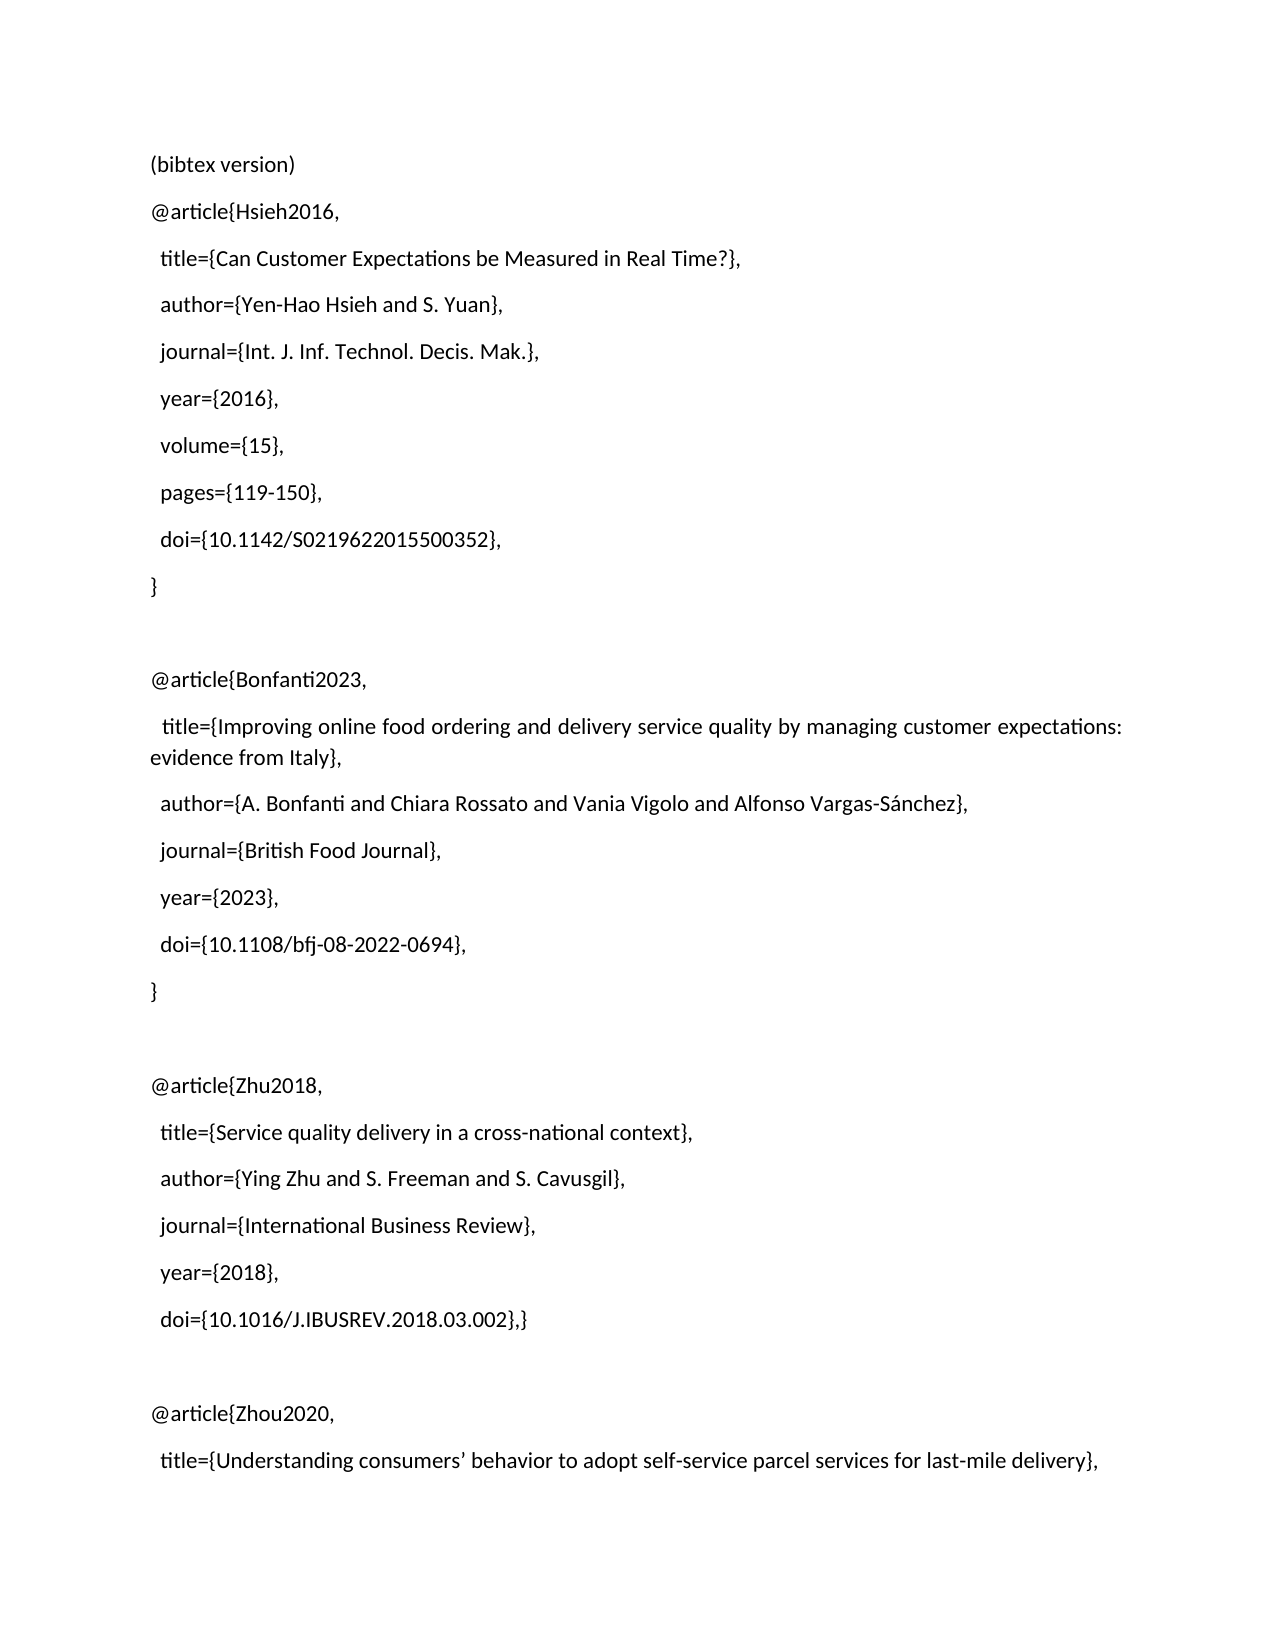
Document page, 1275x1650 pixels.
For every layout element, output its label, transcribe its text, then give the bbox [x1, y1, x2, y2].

text author={Yen-Hao Hsieh and S. Yuan}, [150, 291, 1125, 319]
text year={2023}, [150, 883, 1125, 911]
text year={2018}, [150, 1258, 1125, 1286]
text } [150, 977, 1125, 1005]
text volume={15}, [150, 431, 1125, 459]
text } [150, 572, 1125, 600]
text doi={10.1016/J.IBUSREV.2018.03.002},} [150, 1305, 1125, 1333]
text author={Ying Zhu and S. Freeman and S. Cavusgil}, [150, 1164, 1125, 1193]
text journal={International Business Review}, [150, 1211, 1125, 1239]
text author={A. Bonfanti and Chiara Rossato and Vania Vigolo and Alfonso Vargas-Sánchez}, [150, 789, 1125, 818]
text title={Can Customer Expectations be Measured in Real Time?}, [150, 244, 1125, 272]
text journal={Int. J. Inf. Technol. Decis. Mak.}, [150, 337, 1125, 366]
text @article{Bonfanti2023, [150, 666, 1125, 694]
text title={Improving online food ordering and delivery service quality by managing customer expectations: evidence from Italy}, [150, 712, 1125, 771]
text (bibtex version) [150, 150, 1125, 178]
text pages={119-150}, [150, 478, 1125, 506]
text @article{Hsieh2016, [150, 197, 1125, 225]
text title={Understanding consumers’ behavior to adopt self-service parcel services for last-mile delivery}, [150, 1446, 1125, 1474]
text doi={10.1142/S0219622015500352}, [150, 525, 1125, 553]
text @article{Zhu2018, [150, 1071, 1125, 1099]
text doi={10.1108/bfj-08-2022-0694}, [150, 930, 1125, 958]
text journal={British Food Journal}, [150, 836, 1125, 864]
text title={Service quality delivery in a cross-national context}, [150, 1118, 1125, 1146]
text @article{Zhou2020, [150, 1399, 1125, 1427]
text year={2016}, [150, 384, 1125, 412]
